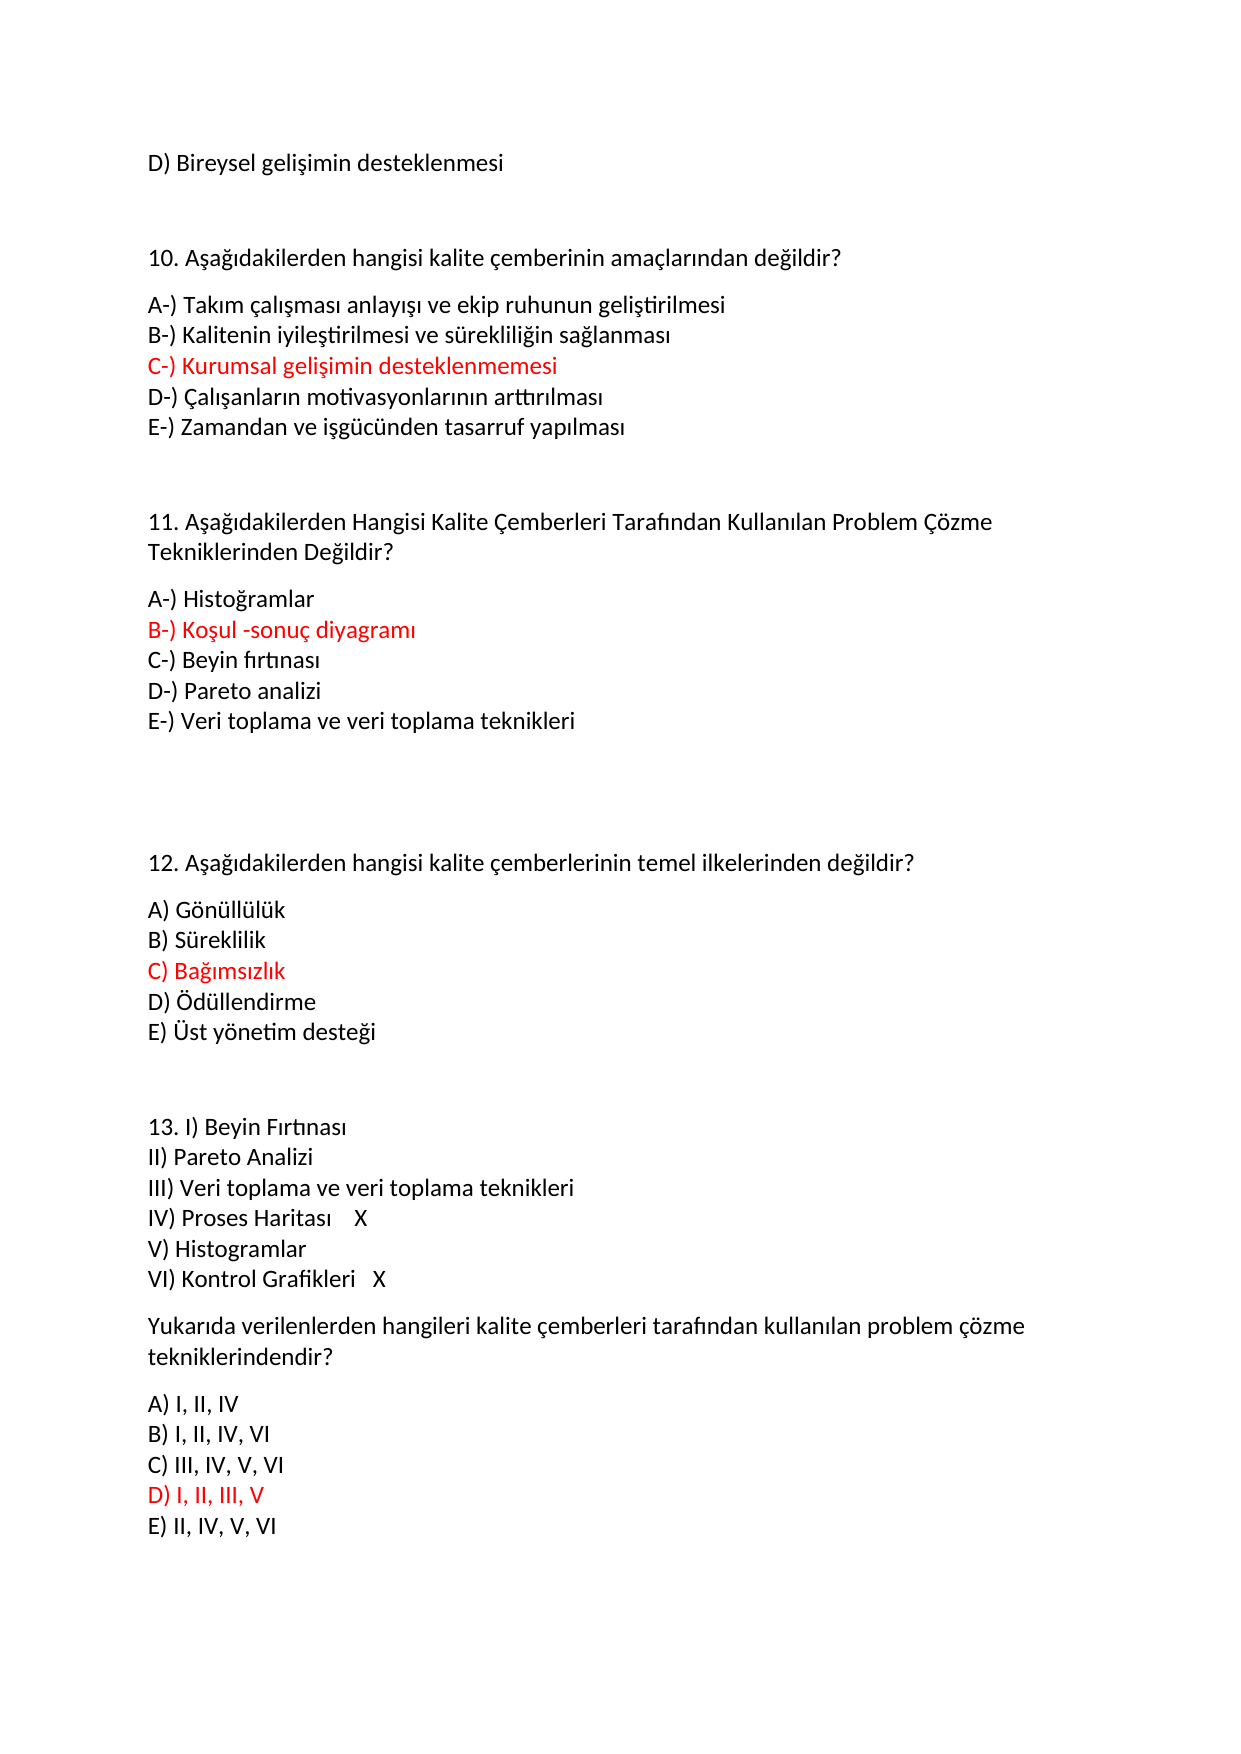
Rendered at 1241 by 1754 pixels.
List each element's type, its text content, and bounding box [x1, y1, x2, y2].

text C) Bağımsızlık [148, 955, 1093, 986]
text 12. Aşağıdakilerden hangisi kalite çemberlerinin temel ilkelerinden değildir? [148, 847, 1093, 877]
text Yukarıda verilenlerden hangileri kalite çemberleri tarafından kullanılan problem çözme tekniklerindendir? [148, 1310, 1093, 1371]
text B-) Kalitenin iyileştirilmesi ve sürekliliğin sağlanması [148, 320, 1093, 350]
text D-) Çalışanların motivasyonlarının arttırılması [148, 381, 1093, 411]
text A) Gönüllülük [148, 894, 1093, 925]
text E-) Zamandan ve işgücünden tasarruf yapılması [148, 411, 1093, 442]
text C-) Beyin fırtınası [148, 644, 1093, 675]
text D) I, II, III, V [148, 1480, 1093, 1510]
text D-) Pareto analizi [148, 675, 1093, 705]
text D) Bireysel gelişimin desteklenmesi [148, 148, 1093, 178]
text III) Veri toplama ve veri toplama teknikleri [148, 1172, 1093, 1202]
text E) Üst yönetim desteği [148, 1016, 1093, 1047]
text B) I, II, IV, VI [148, 1419, 1093, 1449]
text C) III, IV, V, VI [148, 1449, 1093, 1480]
text 10. Aşağıdakilerden hangisi kalite çemberinin amaçlarından değildir? [148, 242, 1093, 272]
text E) II, IV, V, VI [148, 1510, 1093, 1541]
text B-) Koşul -sonuç diyagramı [148, 614, 1093, 644]
text A-) Histoğramlar [148, 583, 1093, 614]
text E-) Veri toplama ve veri toplama teknikleri [148, 705, 1093, 736]
text V) Histogramlar [148, 1233, 1093, 1263]
text A) I, II, IV [148, 1388, 1093, 1419]
text VI) Kontrol Grafikleri X [148, 1263, 1093, 1294]
text B) Süreklilik [148, 925, 1093, 955]
text 13. I) Beyin Fırtınası [148, 1111, 1093, 1141]
text II) Pareto Analizi [148, 1141, 1093, 1172]
text A-) Takım çalışması anlayışı ve ekip ruhunun geliştirilmesi [148, 289, 1093, 320]
text 11. Aşağıdakilerden Hangisi Kalite Çemberleri Tarafından Kullanılan Problem Çözme Tekniklerinden Değildir? [148, 506, 1093, 567]
text C-) Kurumsal gelişimin desteklenmemesi [148, 350, 1093, 381]
text D) Ödüllendirme [148, 986, 1093, 1016]
text IV) Proses Haritası X [148, 1202, 1093, 1233]
